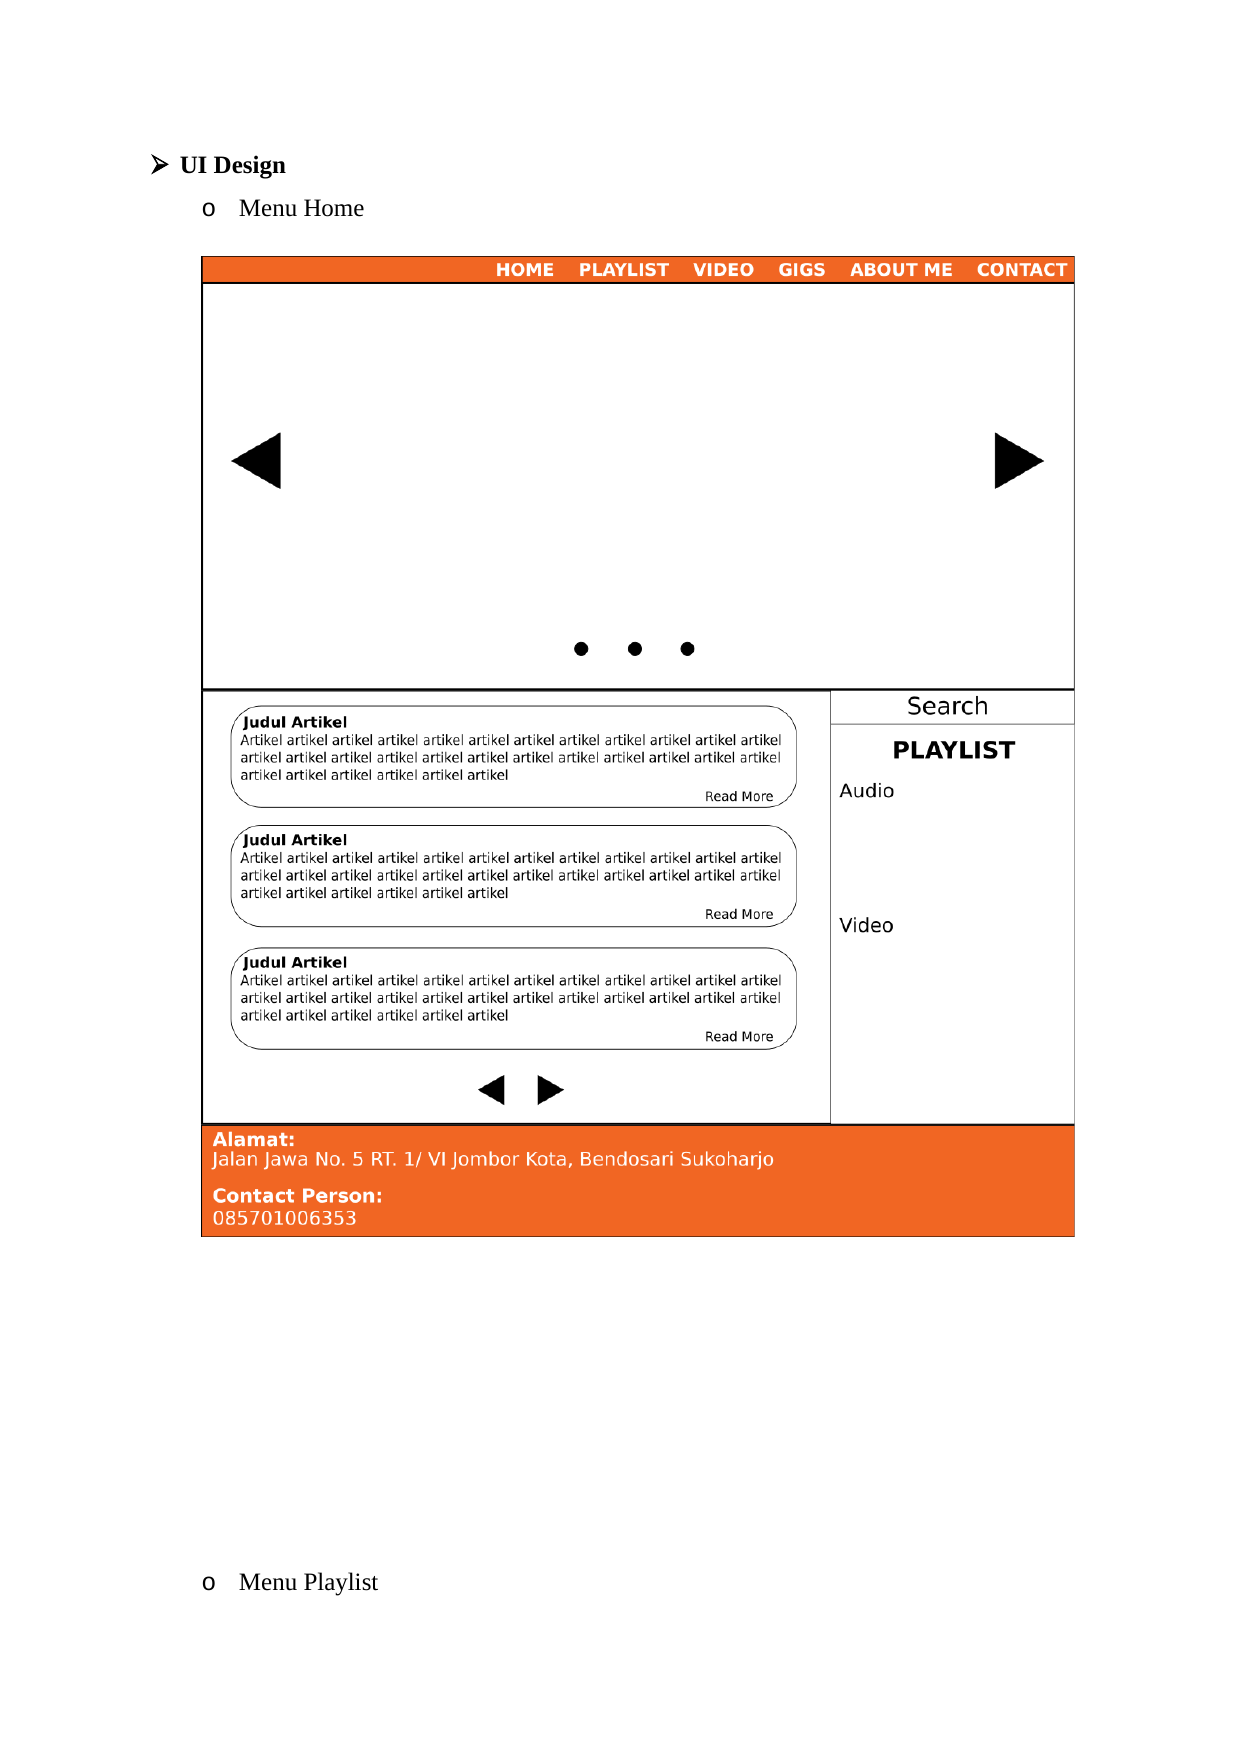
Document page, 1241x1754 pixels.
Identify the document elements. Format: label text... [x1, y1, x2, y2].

list Menu Playlist [201, 1567, 1090, 1597]
list Menu Home [201, 193, 1090, 224]
list UI Design [150, 150, 1090, 179]
picture [201, 256, 1075, 1237]
